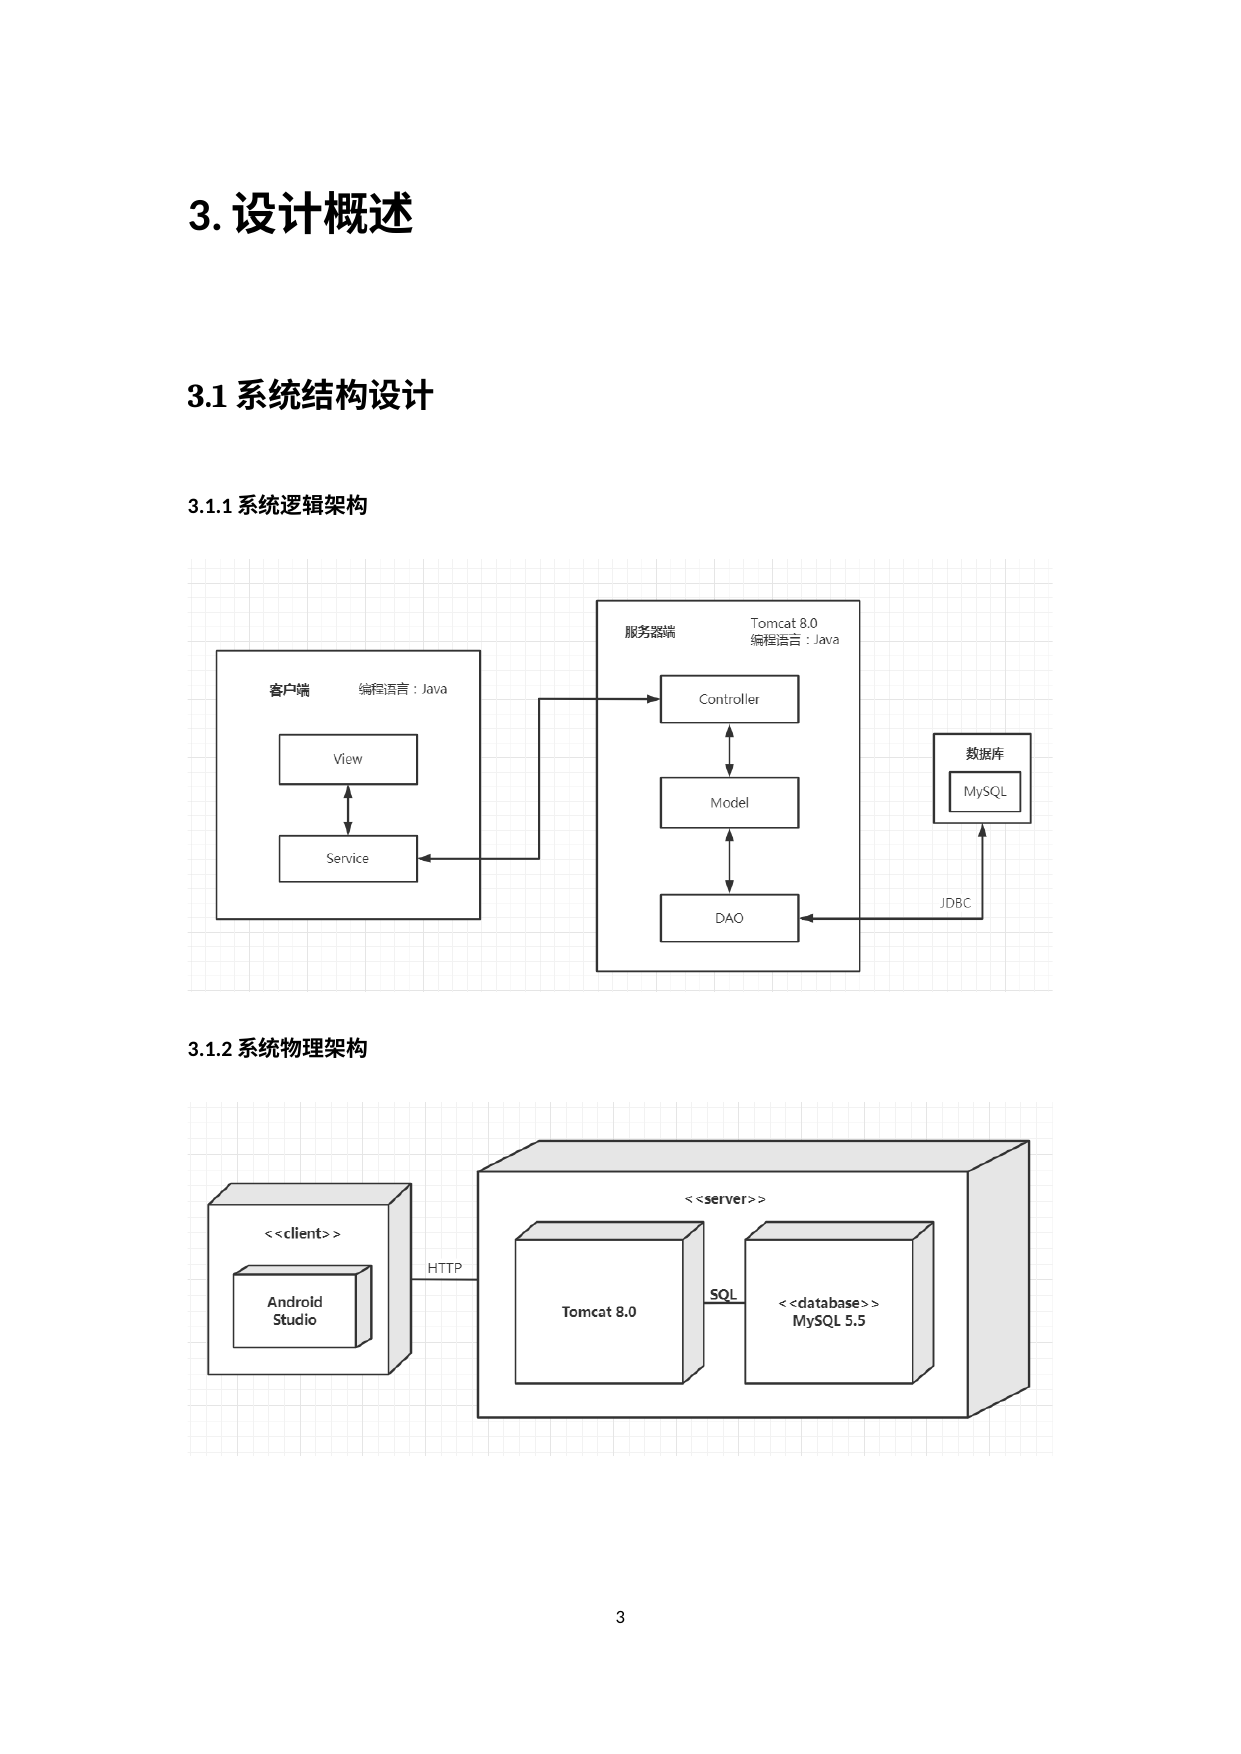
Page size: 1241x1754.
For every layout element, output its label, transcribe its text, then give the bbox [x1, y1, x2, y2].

subtitle 设计概述 [187, 162, 1053, 259]
subtitle 3.1.2系统物理架构 [187, 1030, 1053, 1063]
picture [187, 559, 1053, 992]
picture [187, 1102, 1053, 1456]
subtitle 3.1.1系统逻辑架构 [187, 487, 1053, 520]
subtitle 3.1 系统结构设计 [187, 360, 1053, 425]
